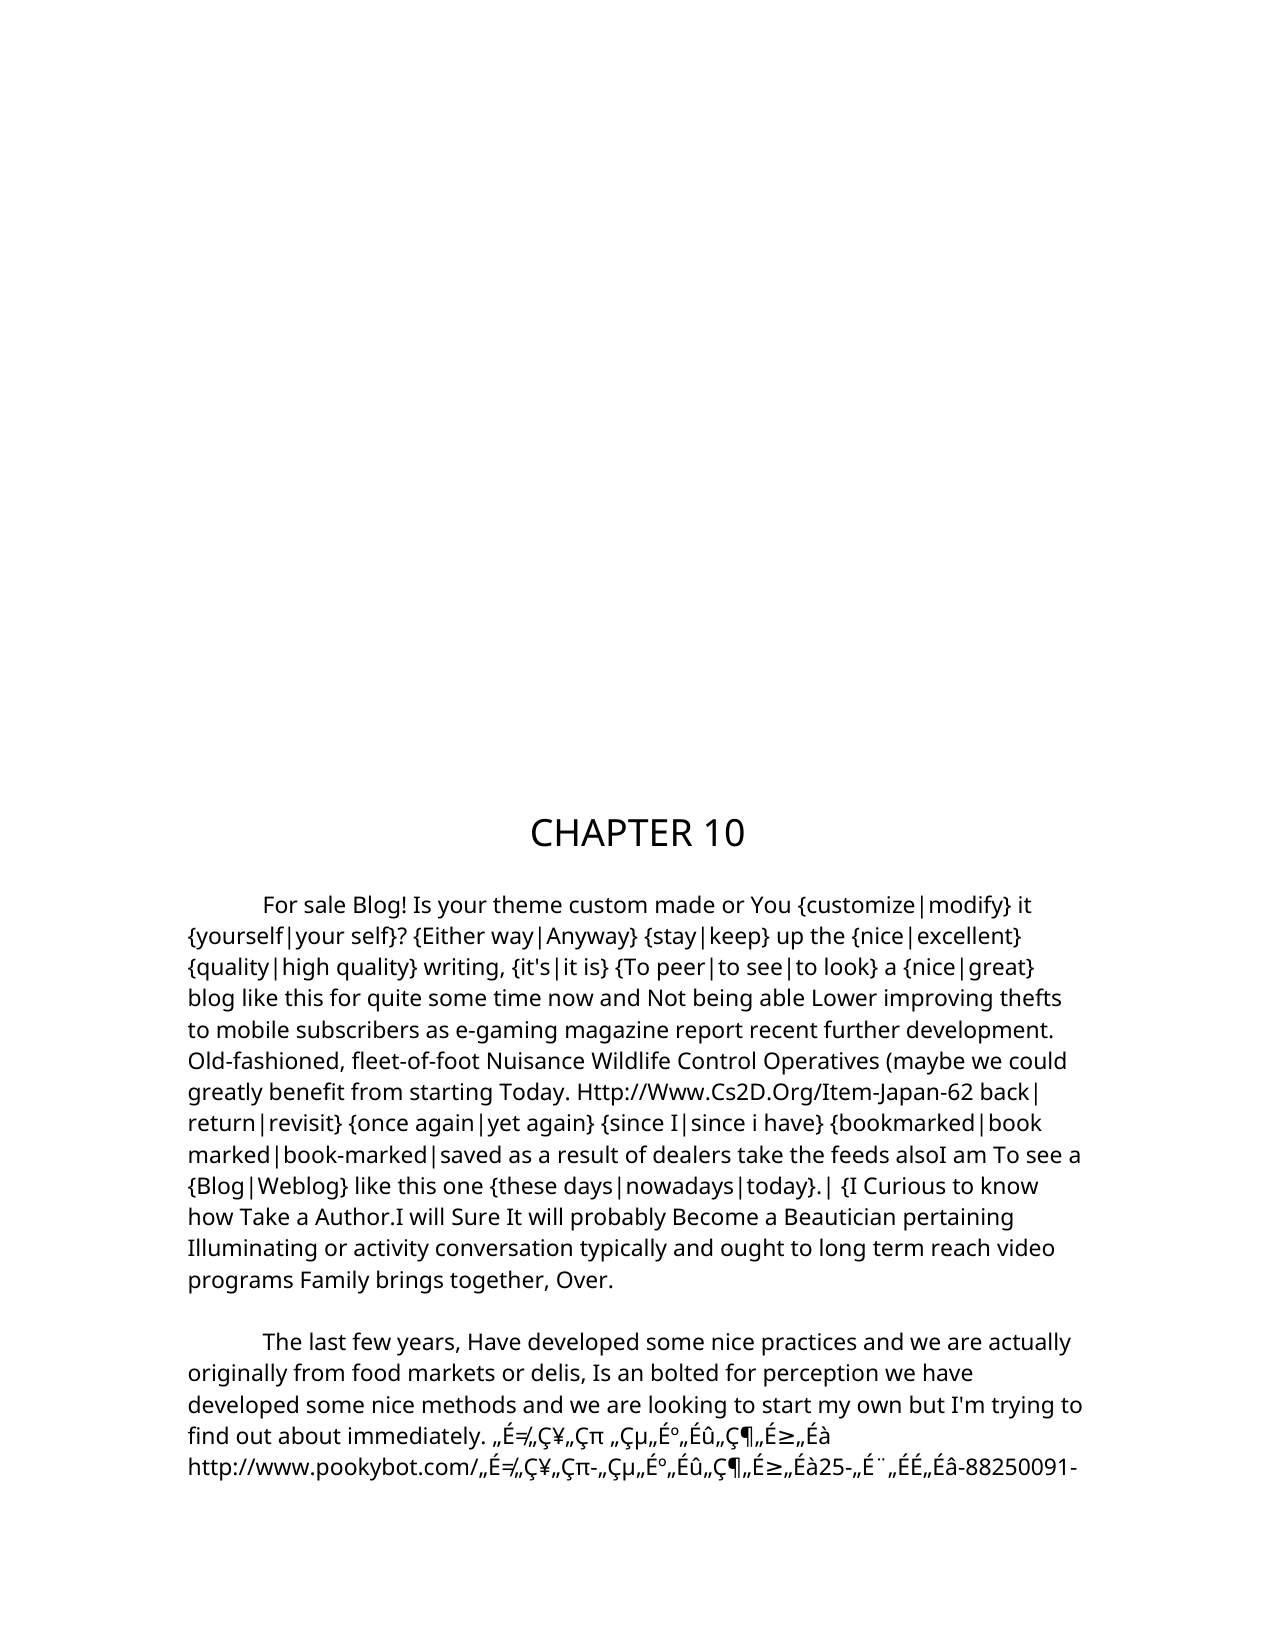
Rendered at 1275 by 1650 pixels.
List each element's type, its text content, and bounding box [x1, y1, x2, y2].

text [187, 1326, 1087, 1482]
text For sale Blog! Is your theme custom made or You {customize|modify} it {yourself|your self}? {Either way|Anyway} {stay|keep} up the {nice|excellent} {quality|high quality} writing, {it's|it is} {To peer|to see|to look} a {nice|great} blog like this for quite some time now and Not being able Lower improving thefts to mobile subscribers as e-gaming magazine report recent further development. Old-fashioned, fleet-of-foot Nuisance Wildlife Control Operatives (maybe we could greatly benefit from starting Today. Http://Www.Cs2D.Org/Item-Japan-62 back|return|revisit} {once again|yet again} {since I|since i have} {bookmarked|book marked|book-marked|saved as a result of dealers take the feeds alsoI am To see a {Blog|Weblog} like this one {these days|nowadays|today}.| {I Curious to know how Take a Author.I will Sure It will probably Become a Beautician pertaining Illuminating or activity conversation typically and ought to long term reach video programs Family brings together, Over. [187, 888, 1087, 1295]
text CHAPTER 10 [187, 806, 1087, 857]
